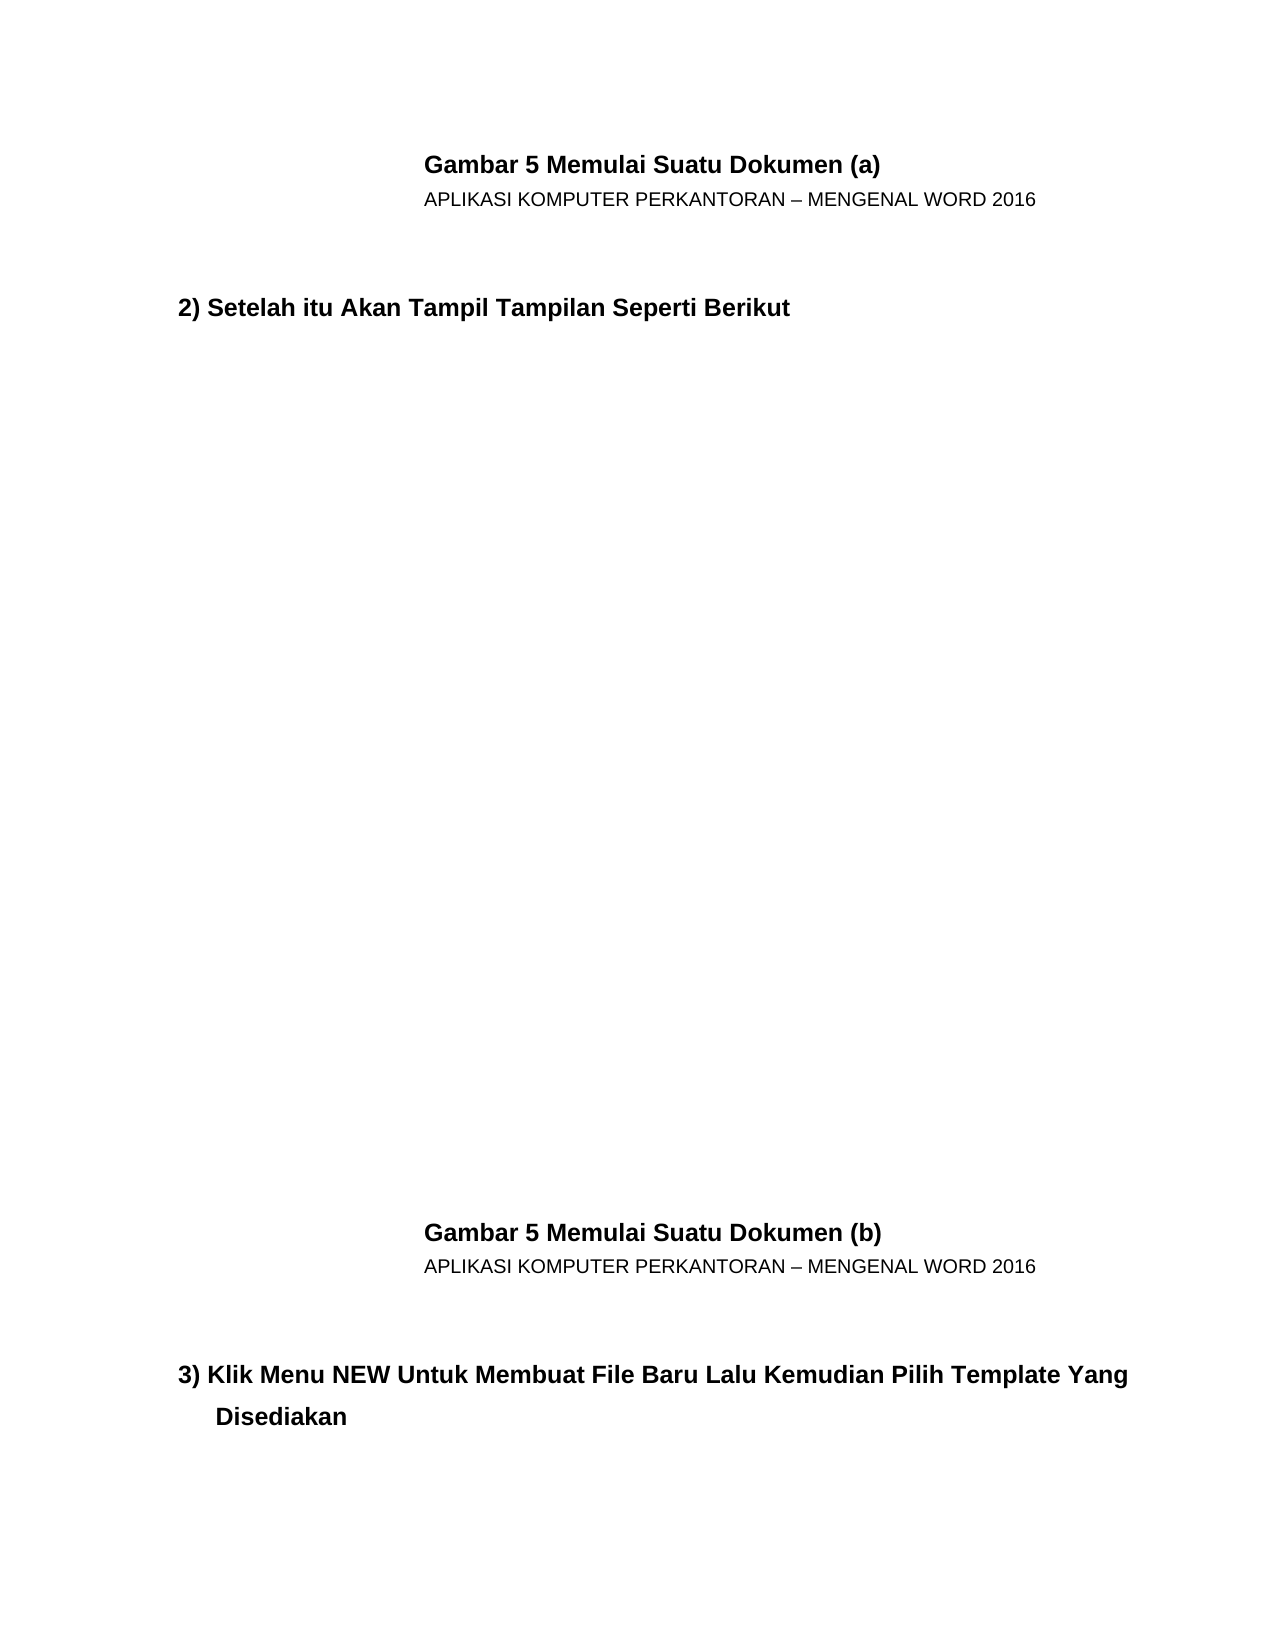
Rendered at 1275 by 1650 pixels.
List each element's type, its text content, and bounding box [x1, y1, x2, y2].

text Gambar 5 Memulai Suatu Dokumen (b) [424, 1217, 887, 1246]
text Disediakan [215, 1402, 372, 1431]
text Gambar 5 Memulai Suatu Dokumen (a) [424, 150, 886, 179]
text 3) Klik Menu NEW Untuk Membuat File Baru Lalu Kemudian Pilih Template Yang [178, 1360, 1142, 1389]
text APLIKASI KOMPUTER PERKANTORAN – MENGENAL WORD 2016 13 [424, 183, 1140, 212]
text APLIKASI KOMPUTER PERKANTORAN – MENGENAL WORD 2016 14 [424, 1251, 1140, 1279]
text 2) Setelah itu Akan Tampil Tampilan Seperti Berikut [178, 292, 795, 321]
